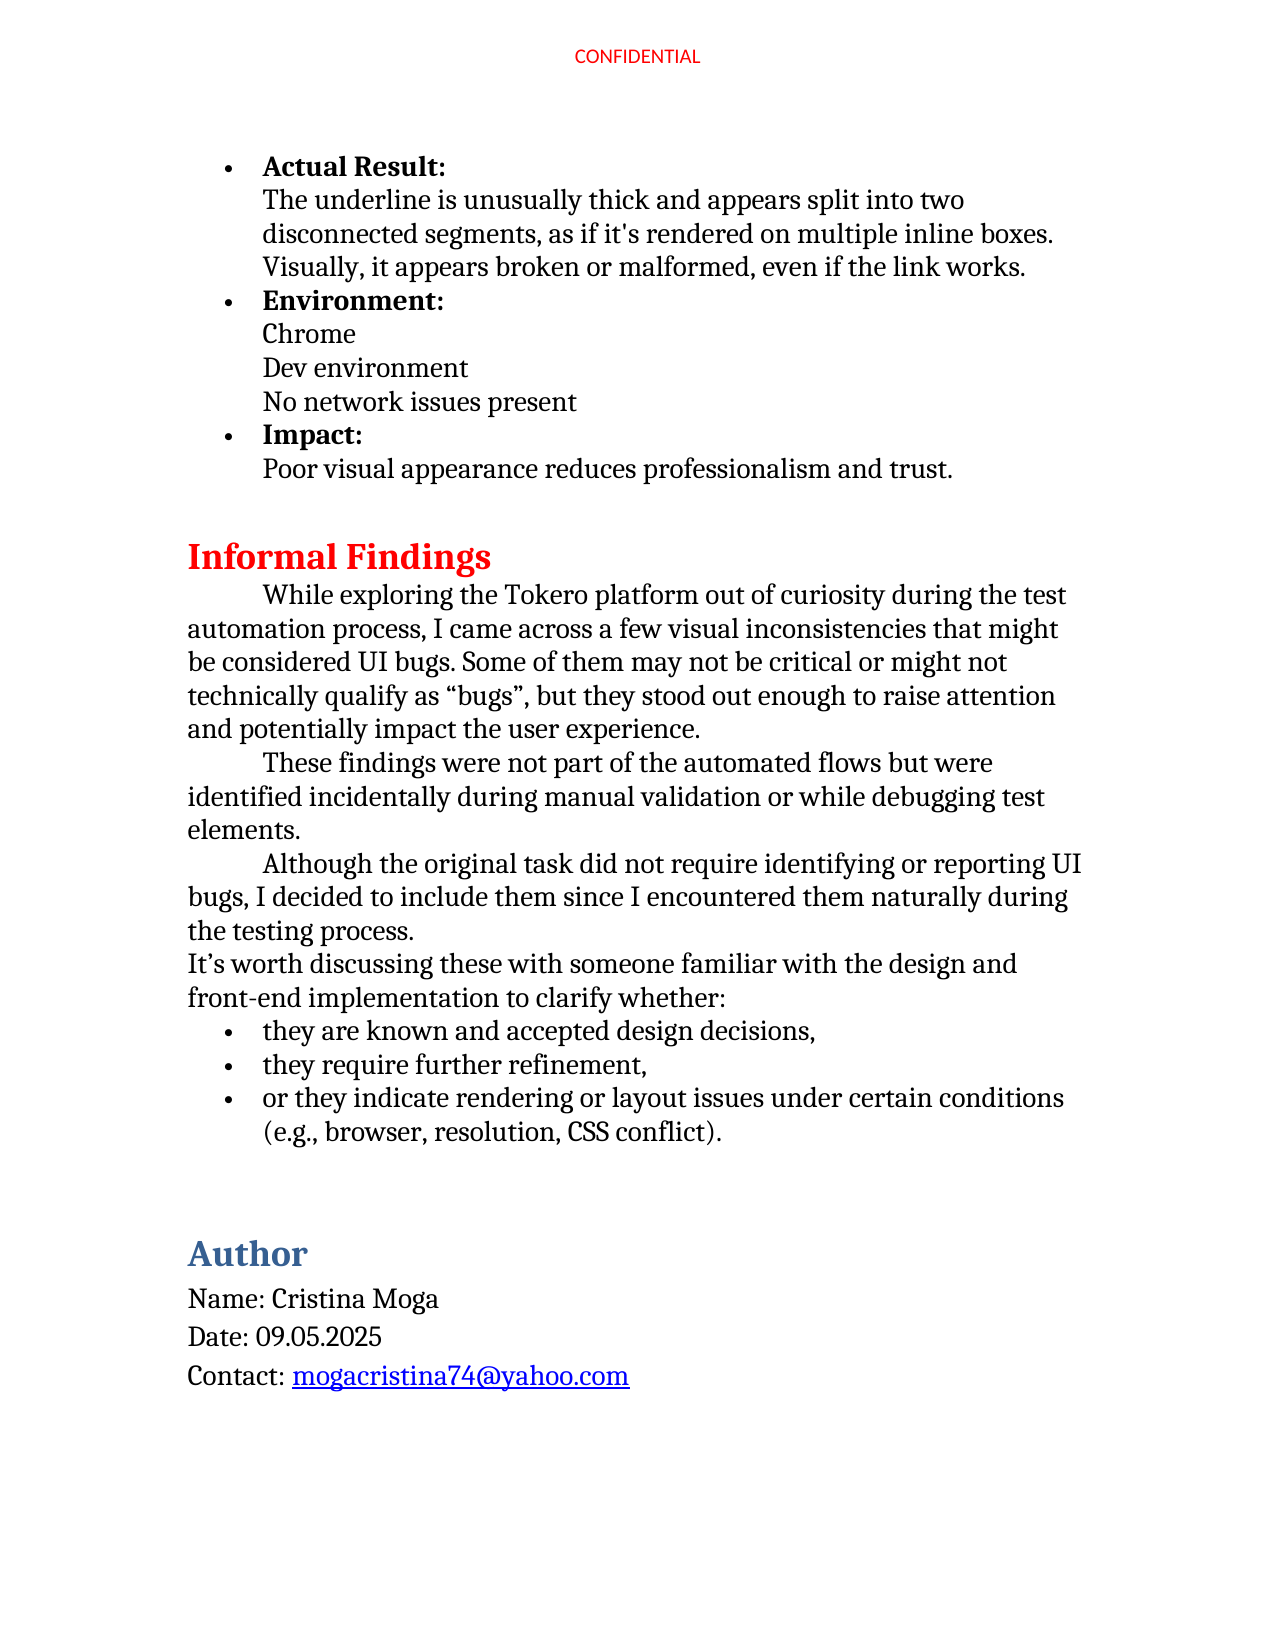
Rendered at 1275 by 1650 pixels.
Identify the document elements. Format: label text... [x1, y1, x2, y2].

subtitle Informal Findings [187, 535, 1087, 578]
text No network issues present [187, 385, 1087, 418]
text Name: Cristina Moga Date: 09.05.2025 Contact: mogacristina74@yahoo.com [187, 1282, 1087, 1392]
text Although the original task did not require identifying or reporting UI bugs, I decided to include them since I encountered them naturally during the testing process. [187, 847, 1087, 947]
list Environment: [225, 284, 1087, 318]
list Actual Result: The underline is unusually thick and appears split into two disconnected segments, as if it's rendered on multiple inline boxes. [225, 150, 1087, 251]
list they require further refinement, [225, 1048, 1087, 1082]
list or they indicate rendering or layout issues under certain conditions (e.g., browser, resolution, CSS conflict). [225, 1082, 1087, 1149]
list they are known and accepted design decisions, [225, 1014, 1087, 1048]
text Chrome [187, 318, 1087, 351]
text It’s worth discussing these with someone familiar with the design and front-end implementation to clarify whether: [187, 947, 1087, 1014]
text These findings were not part of the automated flows but were identified incidentally during manual validation or while debugging test elements. [187, 746, 1087, 847]
text Visually, it appears broken or malformed, even if the link works. [262, 251, 1087, 284]
text Dev environment [262, 351, 1087, 385]
text While exploring the Tokero platform out of curiosity during the test automation process, I came across a few visual inconsistencies that might be considered UI bugs. Some of them may not be critical or might not technically qualify as “bugs”, but they stood out enough to raise attention and potentially impact the user experience. [187, 578, 1087, 746]
list Impact: Poor visual appearance reduces professionalism and trust. [225, 418, 1087, 485]
subtitle Author [187, 1232, 1087, 1275]
